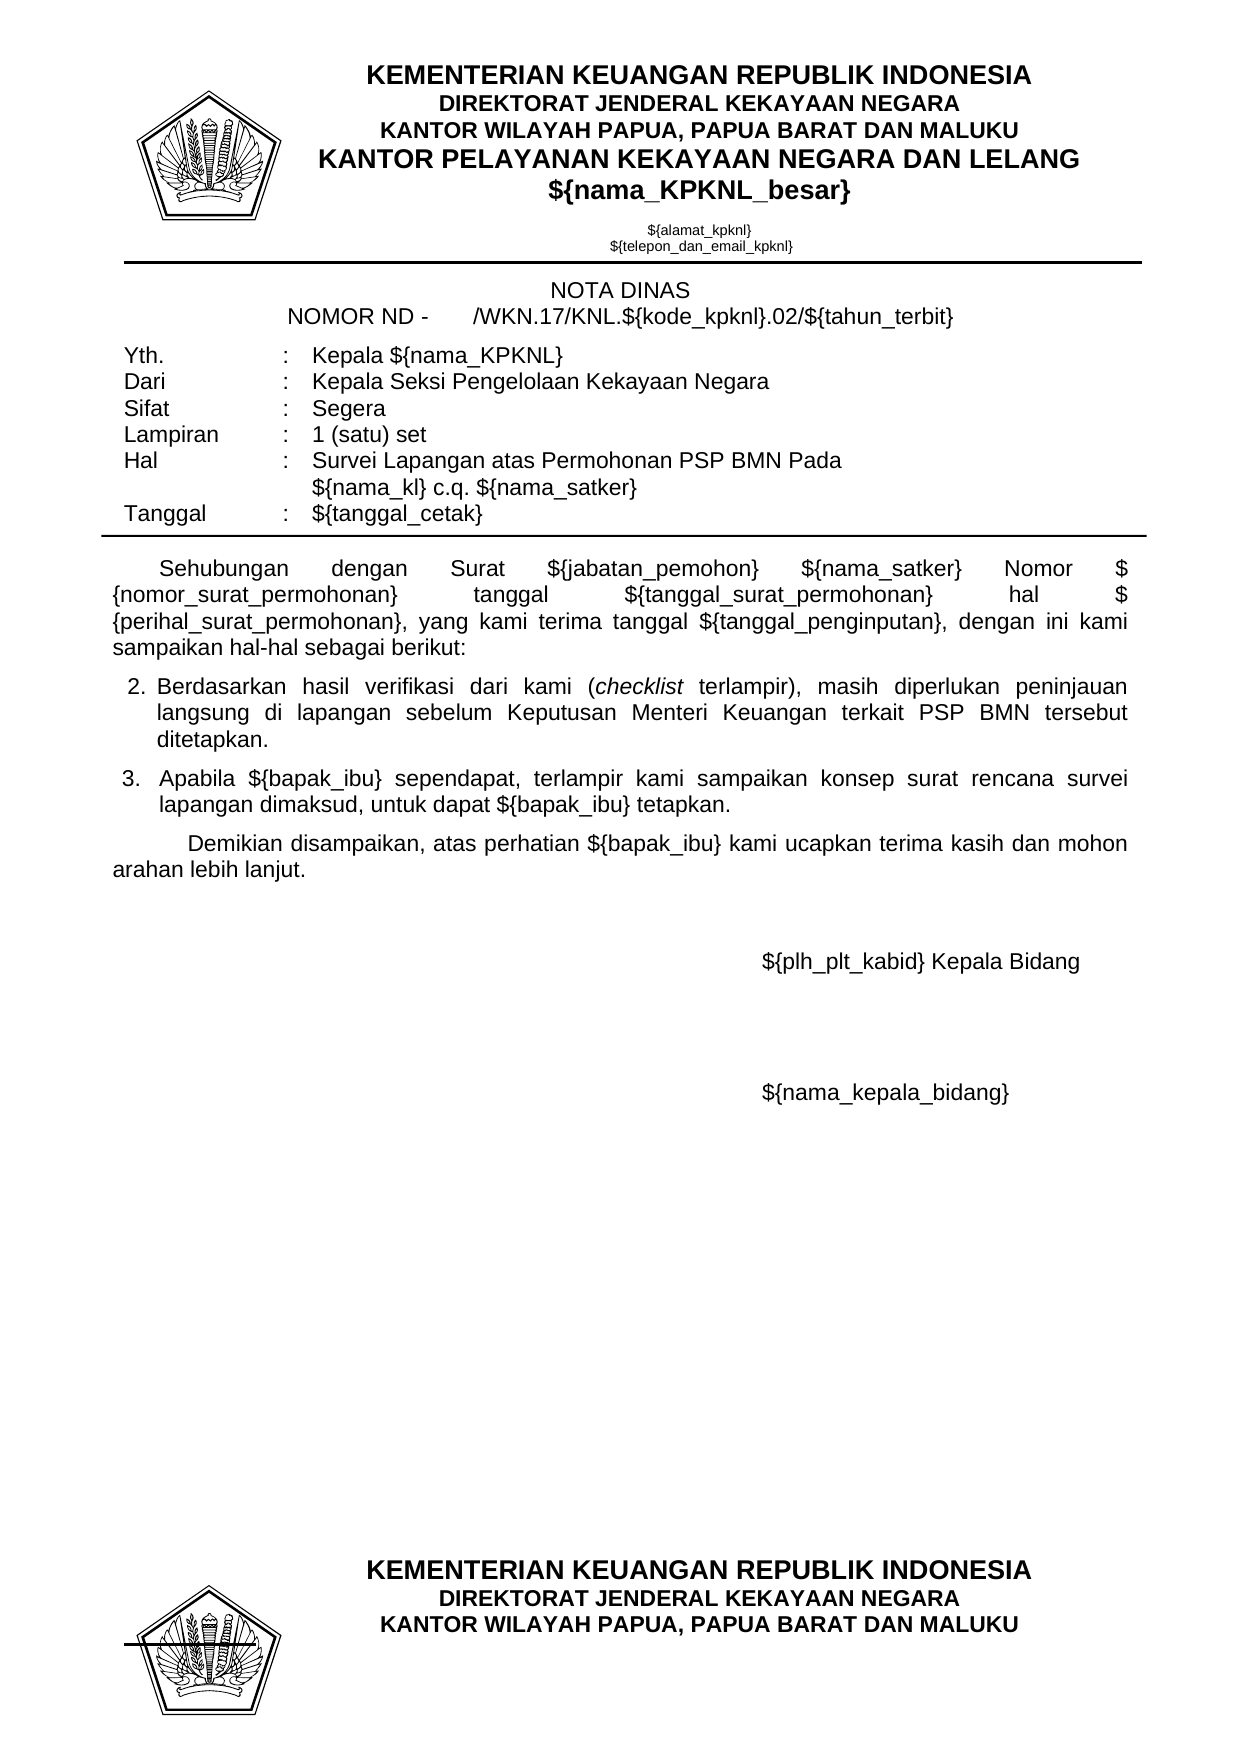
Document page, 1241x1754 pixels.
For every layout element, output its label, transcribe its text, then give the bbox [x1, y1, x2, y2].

table_cell Tanggal [112, 500, 271, 526]
text ${nama_kepala_bidang} [762, 1079, 1128, 1106]
table_cell : [271, 421, 301, 447]
table_cell Hal [112, 447, 271, 500]
table_cell Lampiran [112, 421, 271, 447]
table_header Kepala ${nama_KPKNL} [301, 342, 1157, 368]
table_header : [271, 342, 301, 368]
table_cell Segera [301, 395, 1157, 421]
table_cell Sifat [112, 395, 271, 421]
text ${plh_plt_kabid} Kepala Bidang [762, 948, 1128, 974]
table_header [124, 1554, 256, 1642]
text NOMOR ND - /WKN.17/KNL.${kode_kpknl}.02/${tahun_terbit} [112, 303, 1128, 329]
table_cell Survei Lapangan atas Permohonan PSP BMN Pada ${nama_kl} c.q. ${nama_satker} [301, 447, 1157, 500]
list Apabila ${bapak_ibu} sependapat, terlampir kami sampaikan konsep surat rencana survei lapangan dimaksud, untuk dapat ${bapak_ibu} tetapkan. [122, 764, 1128, 817]
table_cell Kepala Seksi Pengelolaan Kekayaan Negara [301, 368, 1157, 394]
table_cell : [271, 395, 301, 421]
table_cell ${alamat_kpknl} ${telepon_dan_email_kpknl} [256, 206, 1142, 261]
table_cell : [271, 500, 301, 526]
table_header [124, 59, 256, 261]
table_cell ${tanggal_cetak} [301, 500, 1157, 526]
table_cell : [271, 368, 301, 394]
text NOTA DINAS [112, 277, 1128, 303]
table_cell Dari [112, 368, 271, 394]
table_cell : [271, 447, 301, 500]
text Sehubungan dengan Surat ${jabatan_pemohon} ${nama_satker} Nomor ${nomor_surat_permohonan} tanggal ${tanggal_surat_permohonan} hal ${perihal_surat_permohonan}, yang kami terima tanggal ${tanggal_penginputan}, dengan ini kami sampaikan hal-hal sebagai berikut: [112, 555, 1128, 660]
table_header Yth. [112, 342, 271, 368]
list Demikian disampaikan, atas perhatian ${bapak_ibu} kami ucapkan terima kasih dan mohon arahan lebih lanjut. [112, 830, 1128, 882]
table_cell 1 (satu) set [301, 421, 1157, 447]
list Berdasarkan hasil verifikasi dari kami (checklist terlampir), masih diperlukan peninjauan langsung di lapangan sebelum Keputusan Menteri Keuangan terkait PSP BMN tersebut ditetapkan. [127, 673, 1128, 752]
